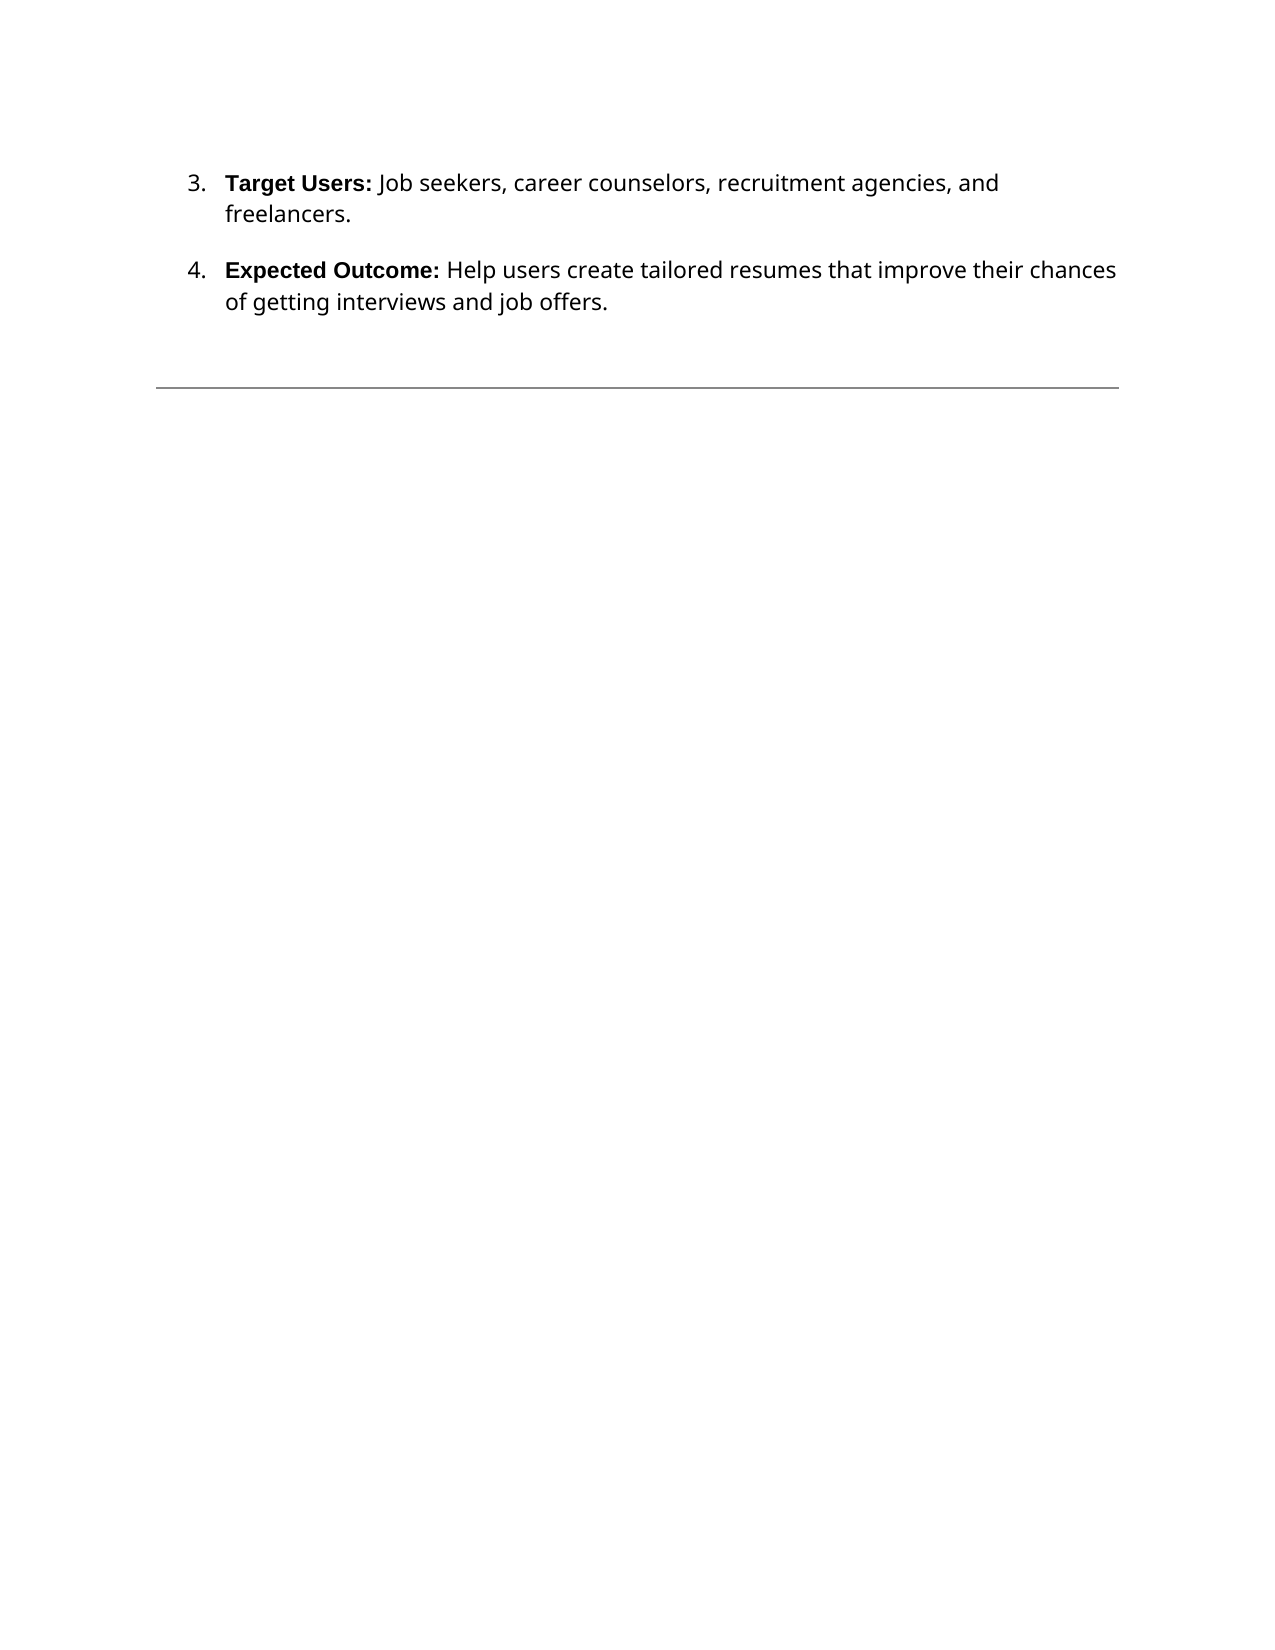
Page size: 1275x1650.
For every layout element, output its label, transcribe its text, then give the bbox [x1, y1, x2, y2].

list Expected Outcome: Help users create tailored resumes that improve their chances of getting interviews and job offers. [187, 254, 1125, 317]
list Target Users: Job seekers, career counselors, recruitment agencies, and freelancers. [187, 167, 1125, 229]
